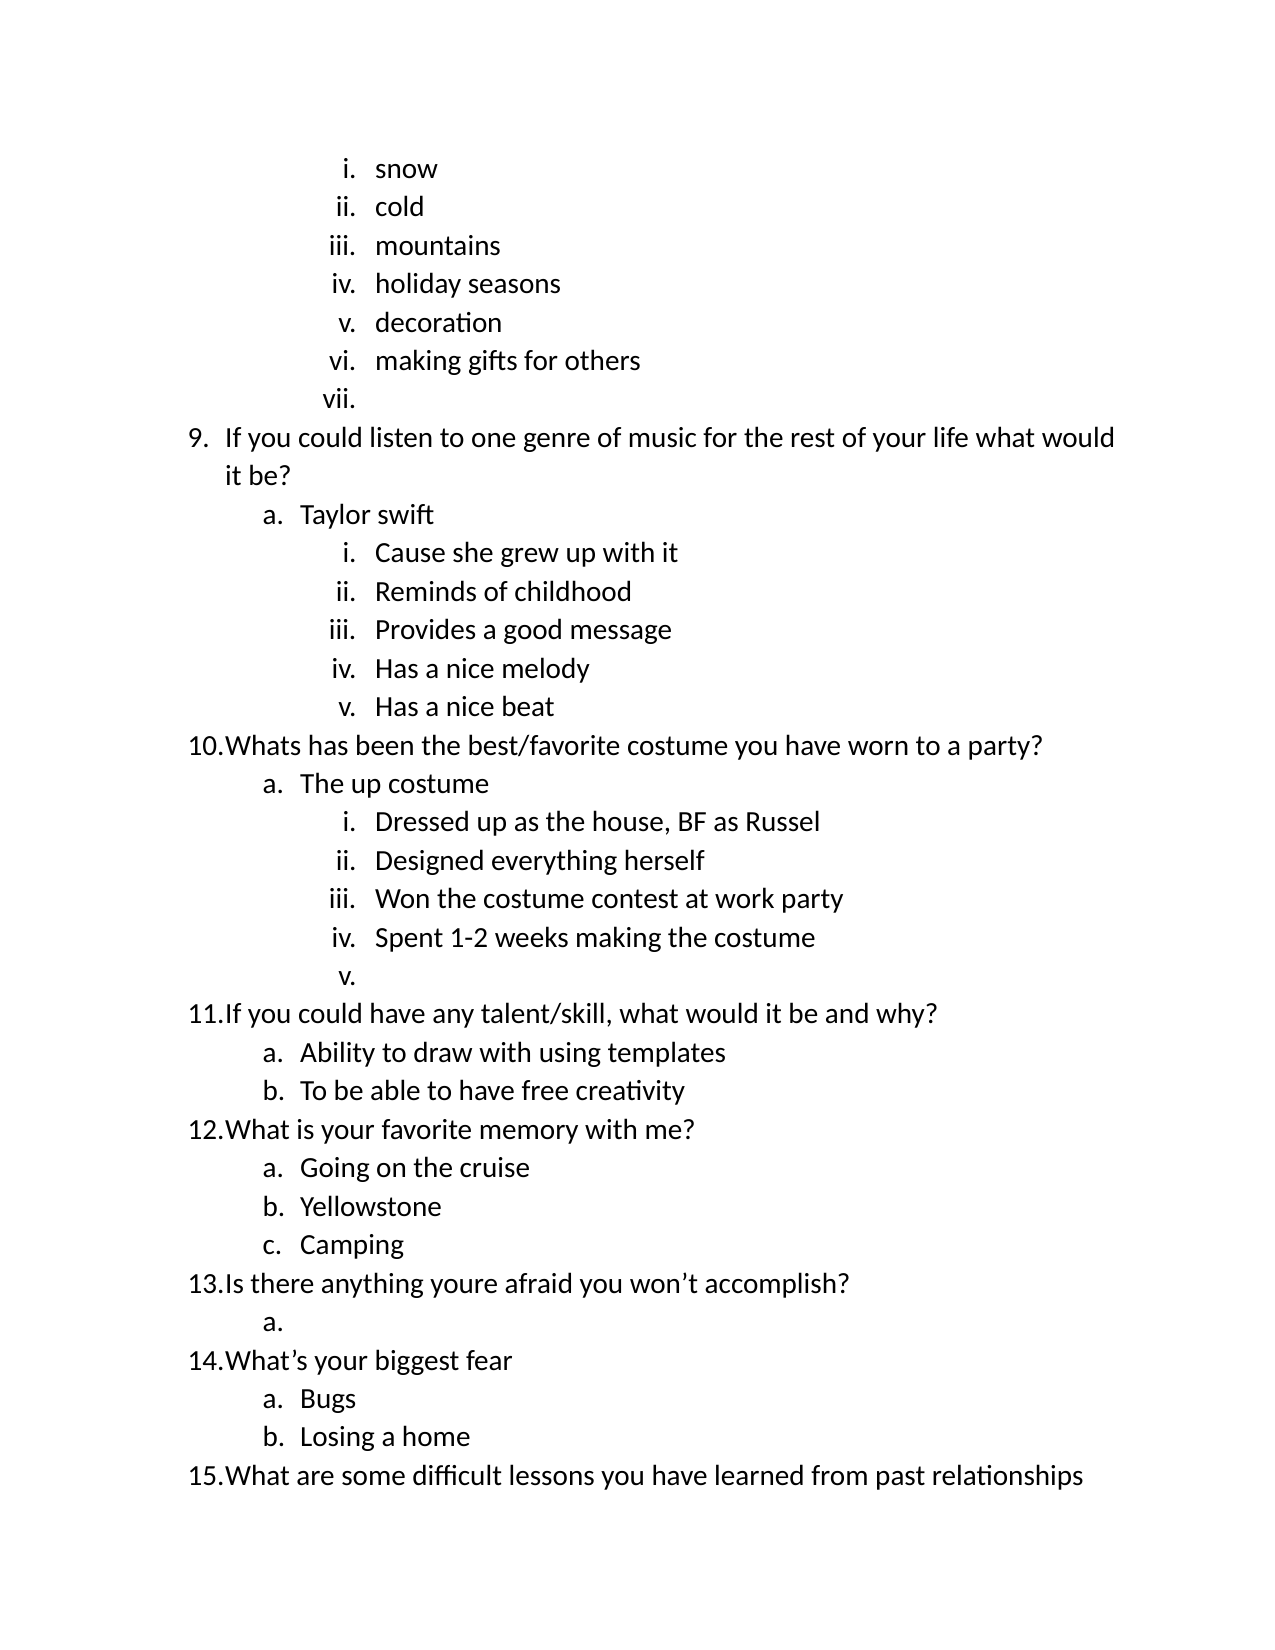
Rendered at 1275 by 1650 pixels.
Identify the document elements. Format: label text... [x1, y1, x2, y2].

list Reminds of childhood [356, 573, 1125, 608]
list Ability to draw with using templates [262, 1034, 1125, 1070]
list Won the costume contest at work party [356, 880, 1125, 916]
list Bugs [262, 1380, 1125, 1416]
list Is there anything youre afraid you won’t accomplish? [187, 1265, 1125, 1300]
list Provides a good message [356, 611, 1125, 647]
list mountains [356, 227, 1125, 262]
list The up costume [262, 765, 1125, 801]
list Has a nice melody [356, 650, 1125, 685]
list decoration [356, 304, 1125, 339]
list Yellowstone [262, 1188, 1125, 1223]
list If you could have any talent/skill, what would it be and why? [187, 996, 1125, 1031]
list To be able to have free creativity [262, 1072, 1125, 1108]
list Whats has been the best/favorite costume you have worn to a party? [187, 727, 1125, 762]
list snow [356, 150, 1125, 186]
list Losing a home [262, 1418, 1125, 1454]
list cold [356, 188, 1125, 224]
list Dressed up as the house, BF as Russel [356, 803, 1125, 839]
list What is your favorite memory with me? [187, 1111, 1125, 1147]
list Has a nice beat [356, 688, 1125, 724]
list Designed everything herself [356, 842, 1125, 877]
list Taylor swift [262, 496, 1125, 532]
list What are some difficult lessons you have learned from past relationships [187, 1457, 1125, 1492]
list Spent 1-2 weeks making the costume [356, 919, 1125, 954]
list making gifts for others [356, 342, 1125, 378]
list If you could listen to one genre of music for the rest of your life what would it be? [187, 419, 1125, 493]
list holiday seasons [356, 265, 1125, 301]
list Camping [262, 1226, 1125, 1262]
list What’s your biggest fear [187, 1342, 1125, 1377]
list Going on the cruise [262, 1149, 1125, 1185]
list Cause she grew up with it [356, 534, 1125, 570]
